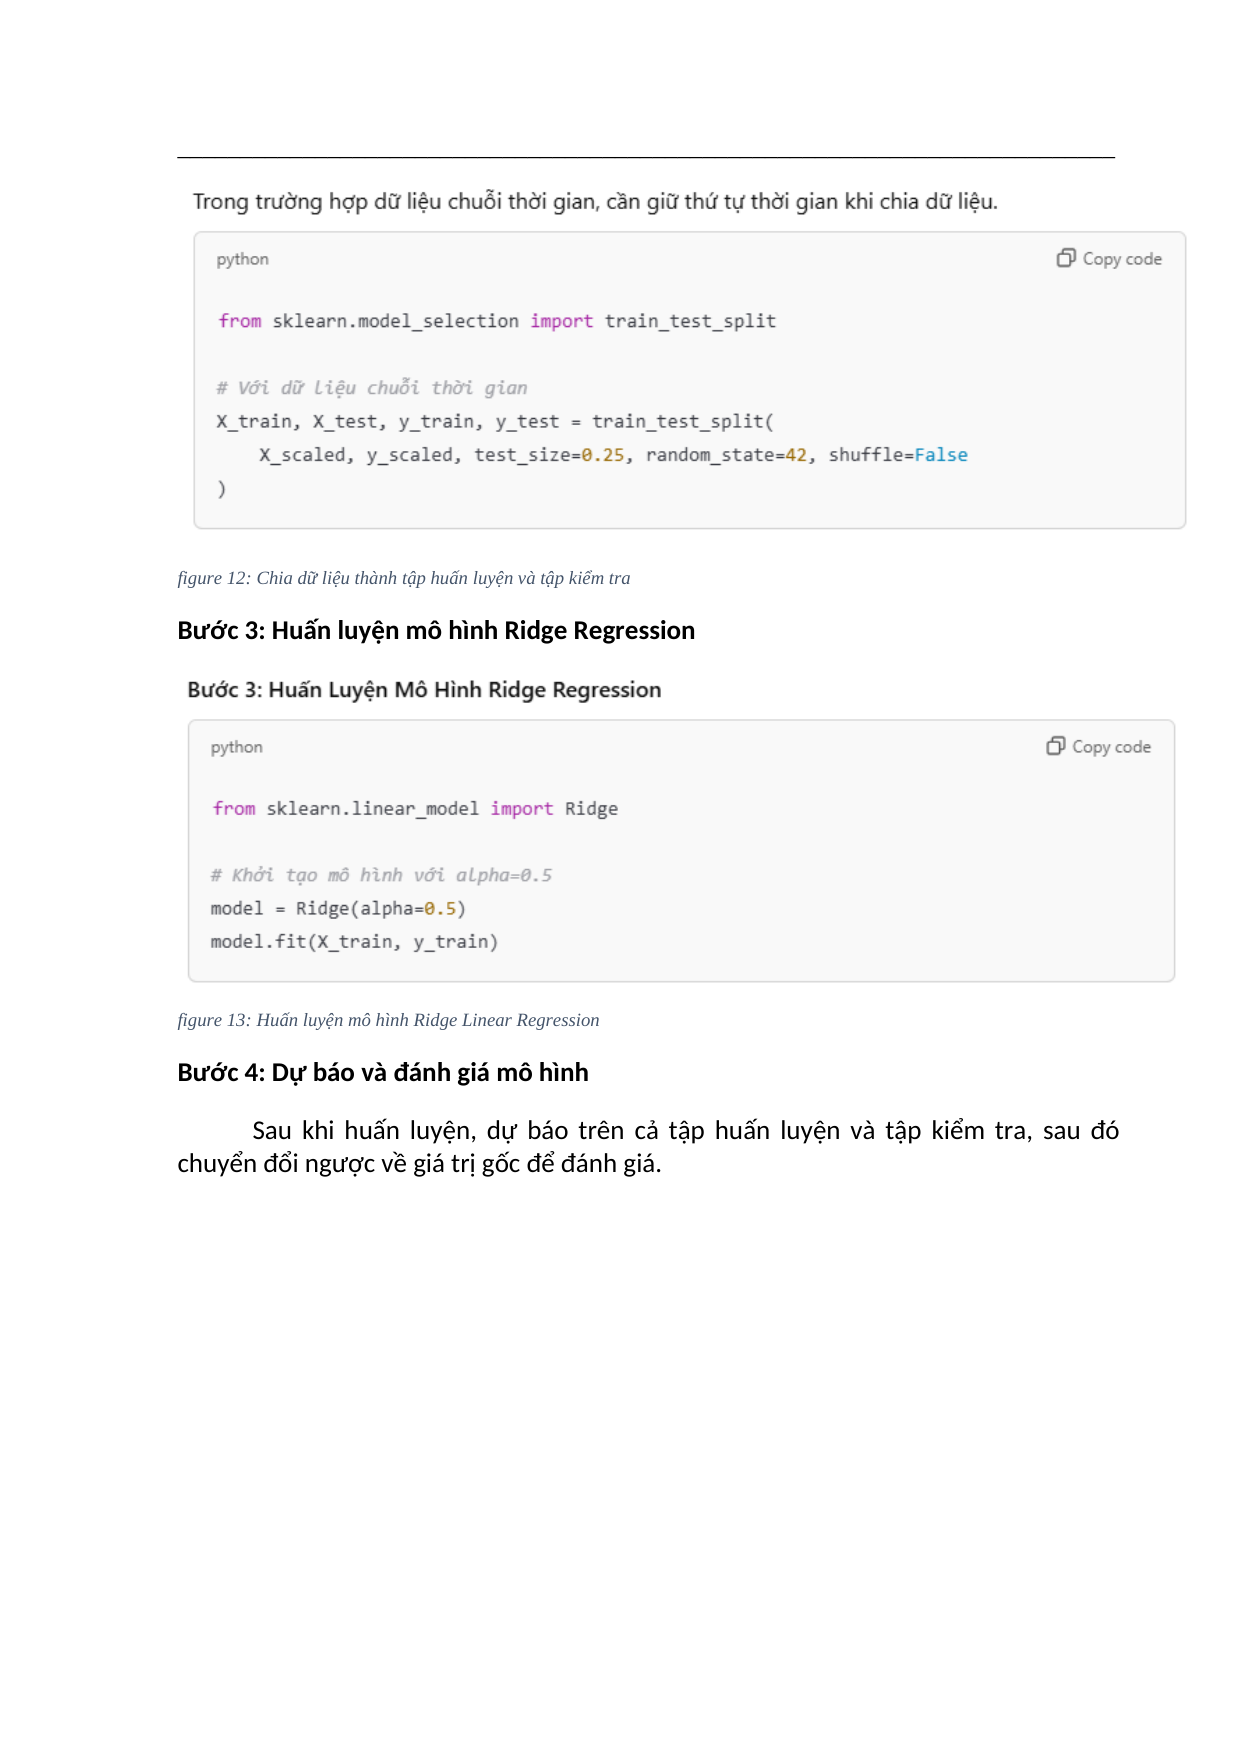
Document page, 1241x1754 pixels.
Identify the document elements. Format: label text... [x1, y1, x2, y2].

text Bước 4: Dự báo và đánh giá mô hình [177, 1055, 1122, 1088]
text Bước 3: Huấn luyện mô hình Ridge Regression [177, 613, 1122, 646]
text Sau khi huấn luyện, dự báo trên cả tập huấn luyện và tập kiểm tra, sau đó chuyển đổi ngược về giá trị gốc để đánh giá. [177, 1113, 1122, 1179]
picture [177, 671, 1188, 984]
text figure 12: Chia dữ liệu thành tập huấn luyện và tập kiểm tra [177, 567, 1122, 588]
text figure 13: Huấn luyện mô hình Ridge Linear Regression [177, 1009, 1122, 1030]
picture [177, 177, 1188, 542]
